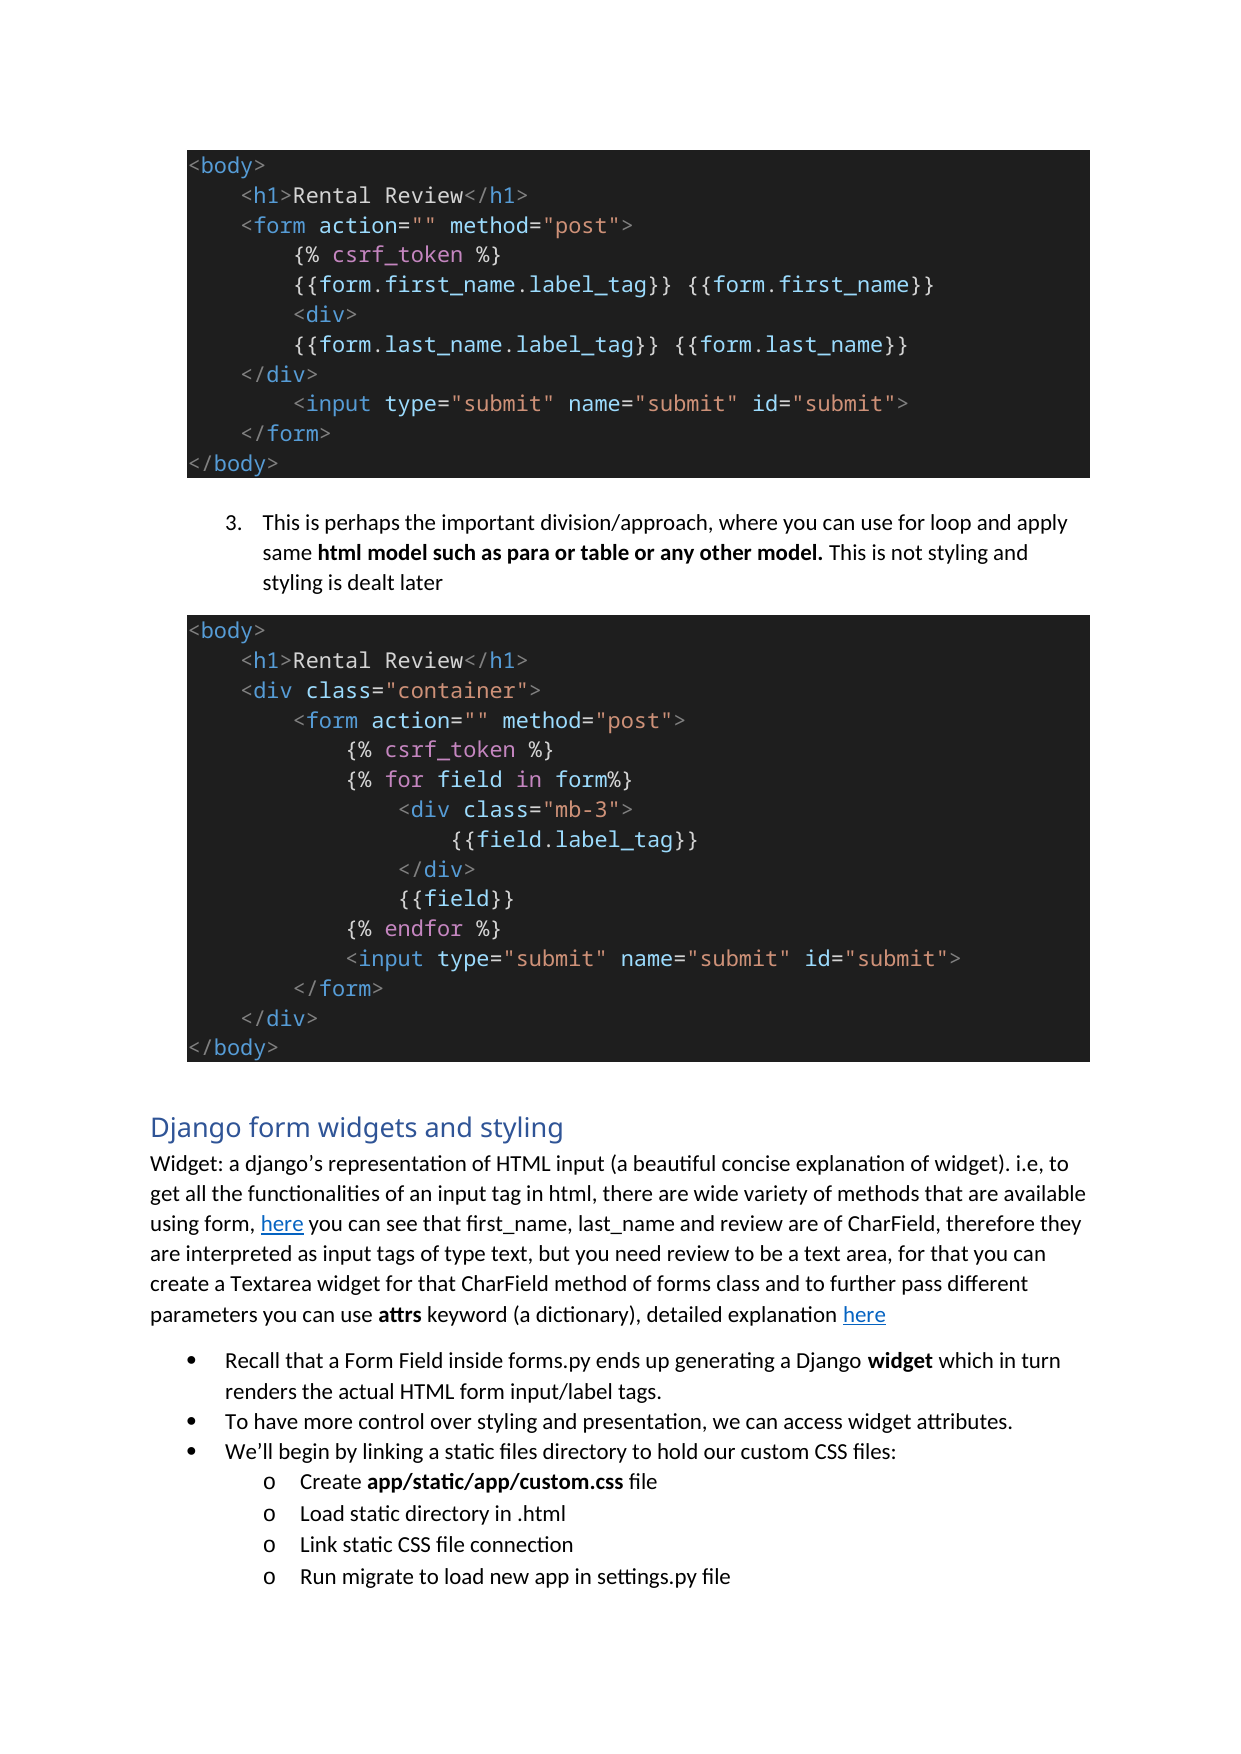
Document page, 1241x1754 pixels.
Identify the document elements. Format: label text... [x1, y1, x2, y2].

text Widget: a django’s representation of HTML input (a beautiful concise explanation of widget). i.e, to get all the functionalities of an input tag in html, there are wide variety of methods that are available using form, here you can see that first_name, last_name and review are of CharField, therefore they are interpreted as input tags of type text, but you need review to be a text area, for that you can create a Textarea widget for that CharField method of forms class and to further pass different parameters you can use attrs keyword (a dictionary), detailed explanation here [150, 1149, 1090, 1328]
text </div> [187, 853, 1090, 883]
text <body> [187, 150, 1090, 180]
list This is perhaps the important division/approach, where you can use for loop and apply same html model such as para or table or any other model. This is not styling and styling is dealt later [225, 508, 1090, 596]
text {% endfor %} [187, 913, 1090, 943]
text <form action="" method="post"> [187, 209, 1090, 239]
text {{form.last_name.label_tag}} {{form.last_name}} [187, 329, 1090, 358]
text <div class="mb-3"> [187, 794, 1090, 824]
list Recall that a Form Field inside forms.py ends up generating a Django widget which in turn renders the actual HTML form input/label tags. [187, 1347, 1090, 1405]
text <input type="submit" name="submit" id="submit"> [187, 388, 1090, 418]
text <input type="submit" name="submit" id="submit"> [187, 943, 1090, 973]
list Load static directory in .html [262, 1499, 1090, 1528]
text <body> [187, 615, 1090, 645]
text <form action="" method="post"> [187, 704, 1090, 734]
text {{field.label_tag}} [187, 824, 1090, 853]
text <div class="container"> [187, 675, 1090, 704]
text </div> [187, 358, 1090, 388]
subtitle Django form widgets and styling [150, 1109, 1090, 1146]
text <div> [187, 299, 1090, 329]
list Link static CSS file connection [262, 1530, 1090, 1559]
text {{form.first_name.label_tag}} {{form.first_name}} [187, 269, 1090, 299]
text {{field}} [187, 883, 1090, 913]
text {% csrf_token %} [187, 734, 1090, 764]
text </body> [187, 1032, 1090, 1062]
list Run migrate to load new app in settings.py file [262, 1562, 1090, 1591]
list Create app/static/app/custom.css file [262, 1467, 1090, 1497]
text <h1>Rental Review</h1> [187, 645, 1090, 675]
text </body> [187, 448, 1090, 478]
text <h1>Rental Review</h1> [187, 180, 1090, 209]
text </div> [187, 1002, 1090, 1032]
text {% csrf_token %} [187, 239, 1090, 269]
list We’ll begin by linking a static files directory to hold our custom CSS files: [187, 1437, 1090, 1465]
text {% for field in form%} [187, 764, 1090, 794]
text </form> [187, 973, 1090, 1002]
text </form> [187, 418, 1090, 448]
list To have more control over styling and presentation, we can access widget attributes. [187, 1407, 1090, 1435]
